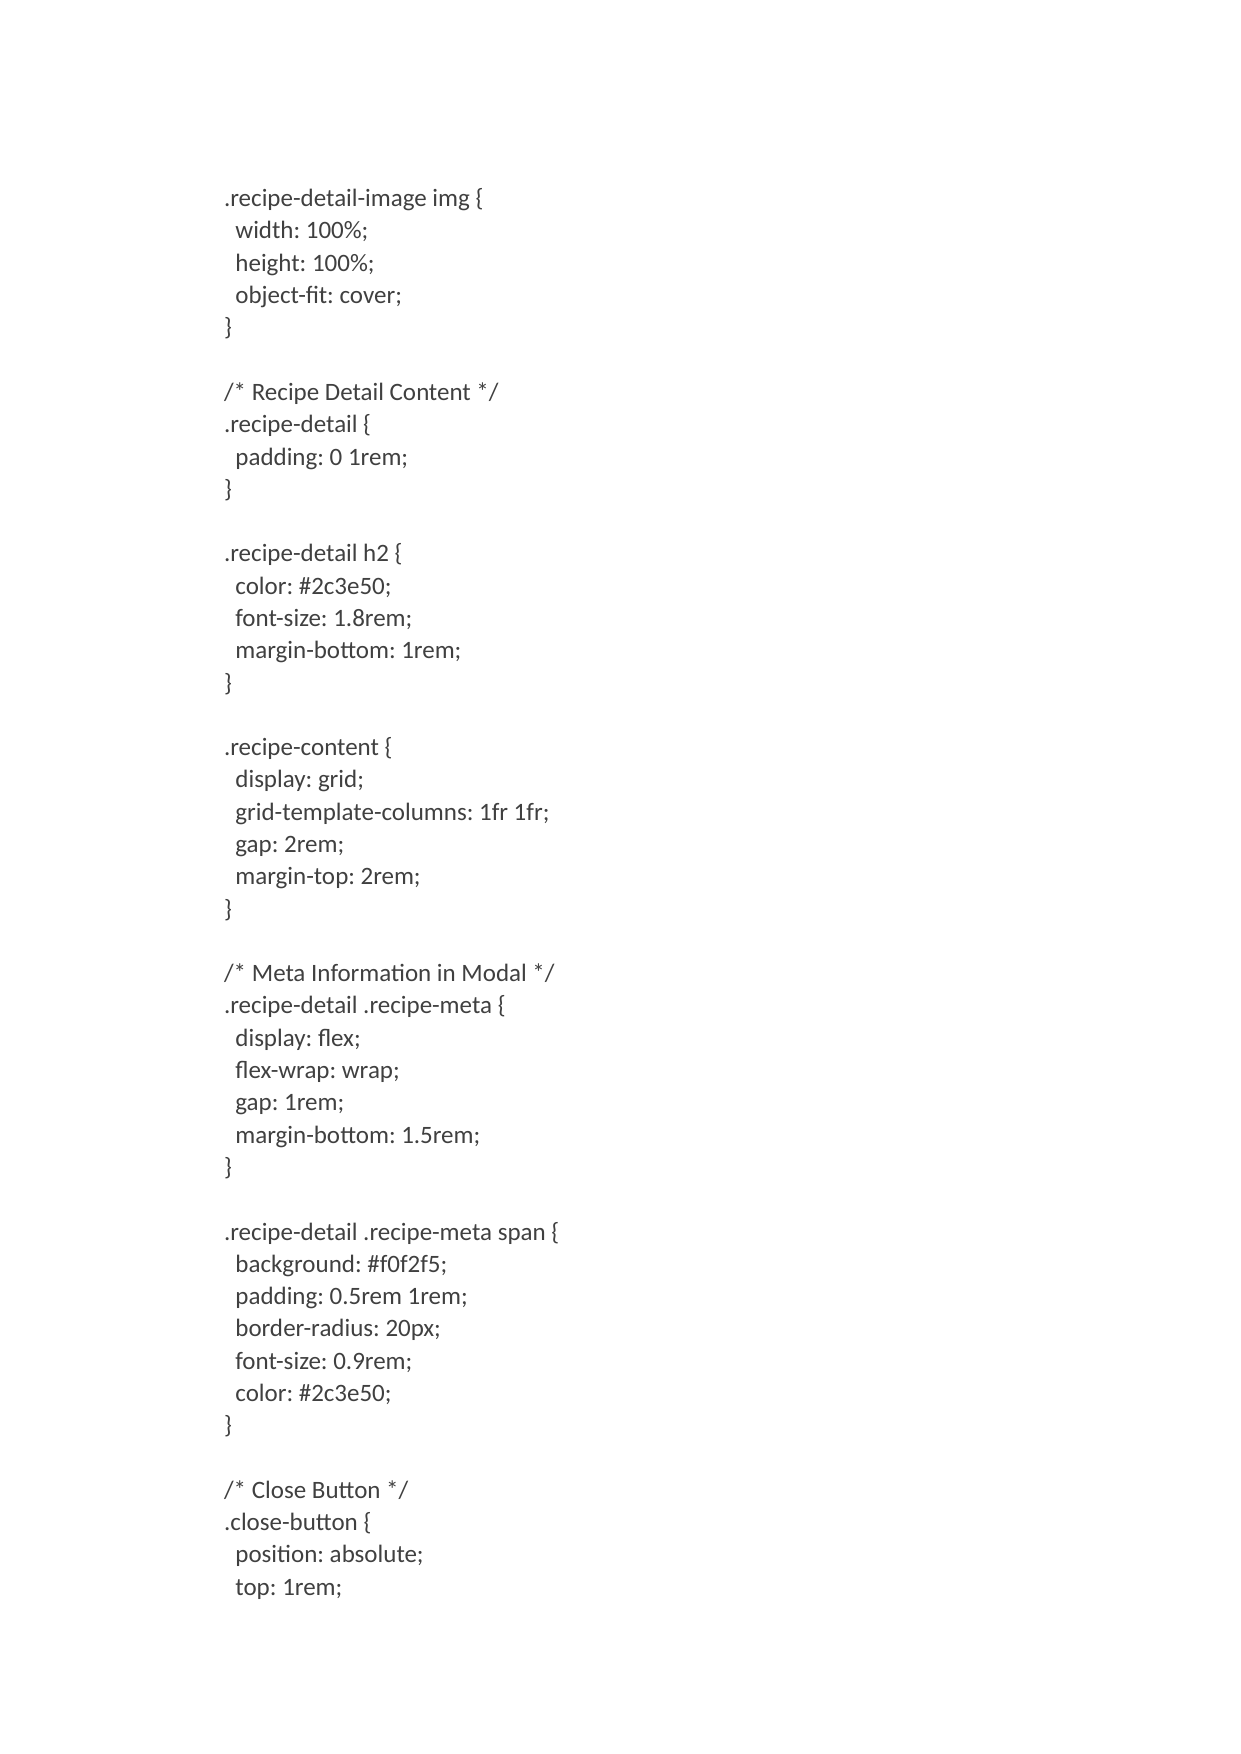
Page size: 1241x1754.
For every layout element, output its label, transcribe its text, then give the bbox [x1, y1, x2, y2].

text .close-button { [224, 1506, 1090, 1537]
text } [224, 1151, 1090, 1182]
text margin-bottom: 1rem; [224, 634, 1090, 665]
text margin-top: 2rem; [224, 860, 1090, 891]
text padding: 0 1rem; [224, 441, 1090, 471]
text top: 1rem; [224, 1571, 1090, 1601]
text .recipe-detail .recipe-meta { [224, 989, 1090, 1020]
text .recipe-detail h2 { [224, 537, 1090, 568]
text font-size: 0.9rem; [224, 1345, 1090, 1375]
text grid-template-columns: 1fr 1fr; [224, 796, 1090, 826]
text width: 100%; [224, 214, 1090, 245]
text /* Meta Information in Modal */ [224, 957, 1090, 988]
text } [224, 1409, 1090, 1440]
text /* Recipe Detail Content */ [224, 376, 1090, 407]
text .recipe-detail { [224, 408, 1090, 439]
text gap: 1rem; [224, 1086, 1090, 1117]
text .recipe-detail .recipe-meta span { [224, 1216, 1090, 1246]
text } [224, 893, 1090, 923]
text font-size: 1.8rem; [224, 602, 1090, 633]
text .recipe-detail-image img { [224, 182, 1090, 213]
text gap: 2rem; [224, 828, 1090, 859]
text background: #f0f2f5; [224, 1248, 1090, 1278]
text border-radius: 20px; [224, 1312, 1090, 1343]
text } [224, 311, 1090, 342]
text display: flex; [224, 1022, 1090, 1052]
text display: grid; [224, 763, 1090, 794]
text color: #2c3e50; [224, 1377, 1090, 1408]
text /* Close Button */ [224, 1474, 1090, 1504]
text position: absolute; [224, 1538, 1090, 1569]
text color: #2c3e50; [224, 570, 1090, 600]
text margin-bottom: 1.5rem; [224, 1119, 1090, 1149]
text padding: 0.5rem 1rem; [224, 1280, 1090, 1311]
text flex-wrap: wrap; [224, 1054, 1090, 1085]
text .recipe-content { [224, 731, 1090, 762]
text } [224, 473, 1090, 503]
text object-fit: cover; [224, 279, 1090, 310]
text } [224, 667, 1090, 697]
text height: 100%; [224, 247, 1090, 277]
